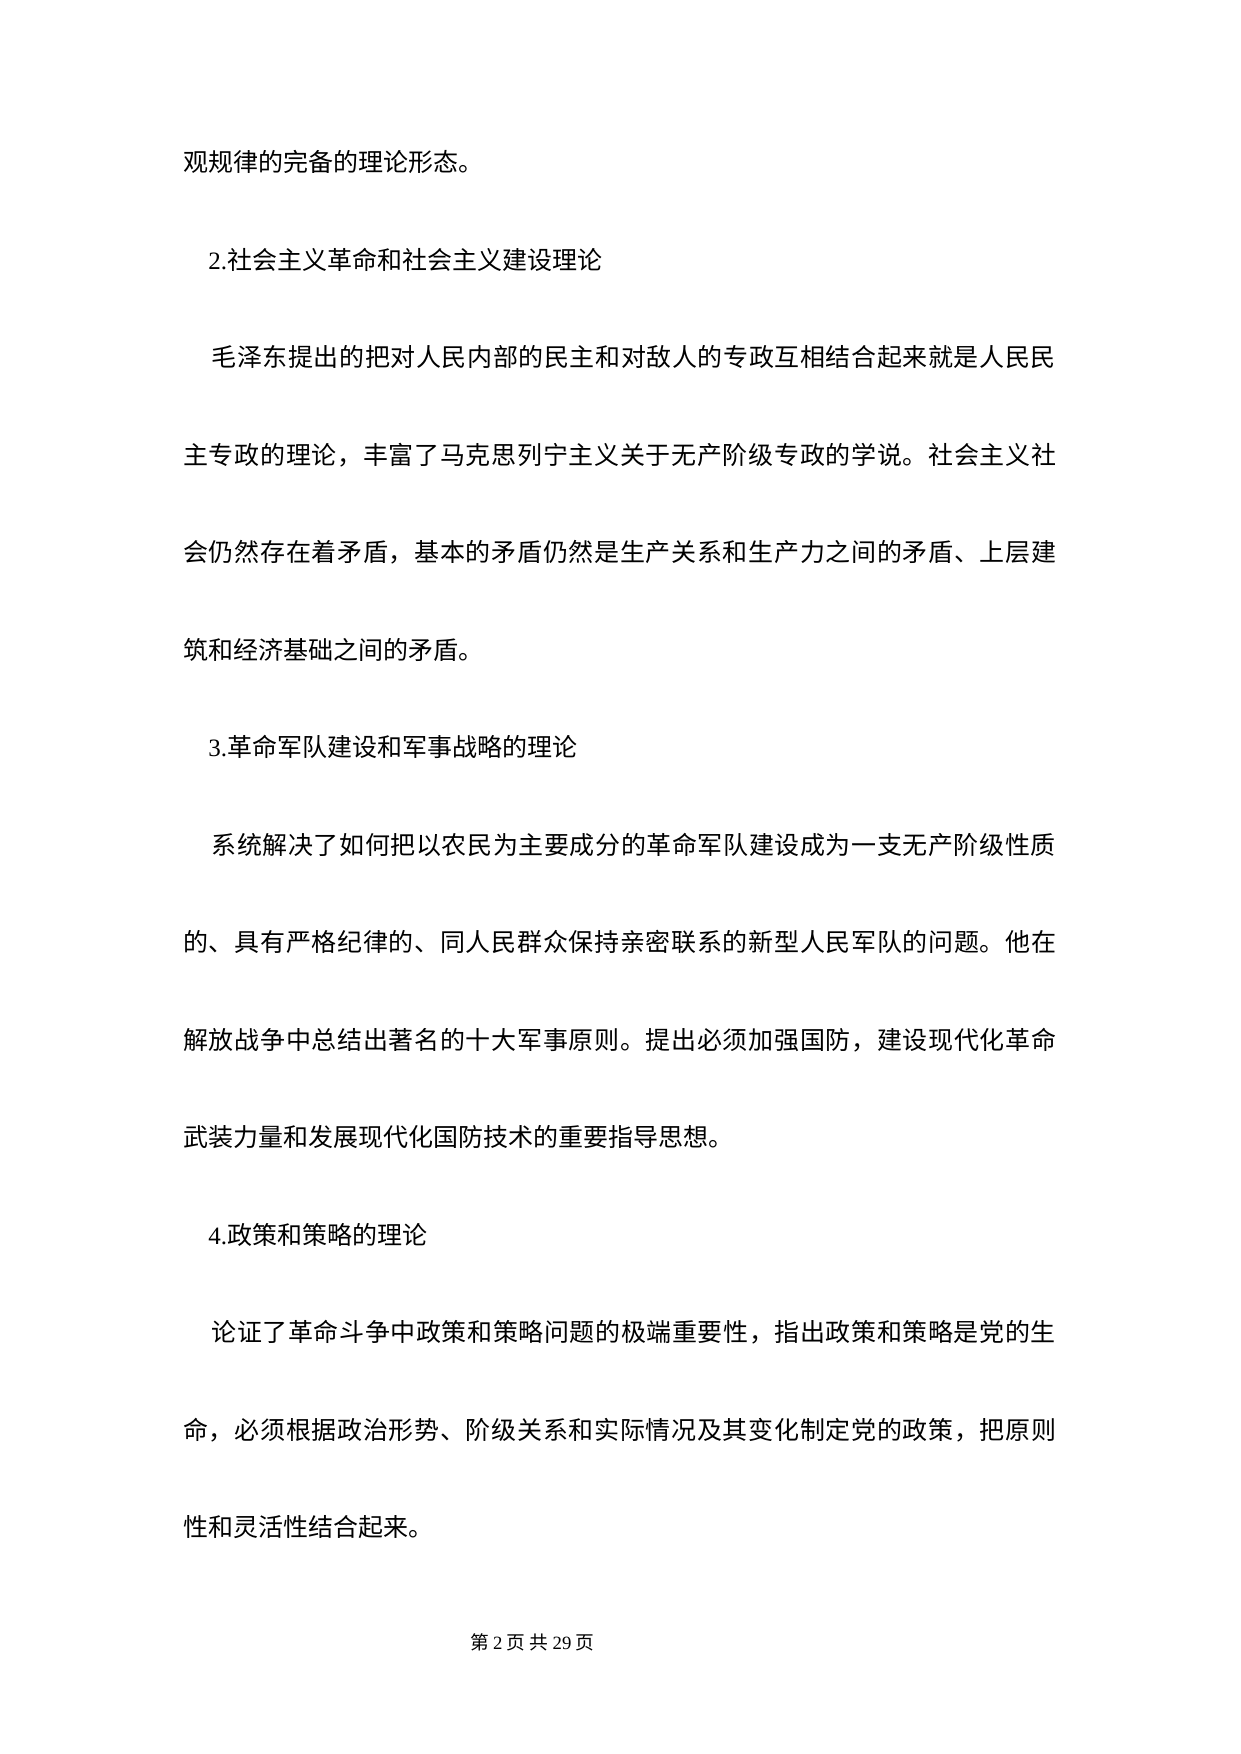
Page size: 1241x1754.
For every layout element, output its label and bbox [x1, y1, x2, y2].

text [183, 128, 1057, 1558]
